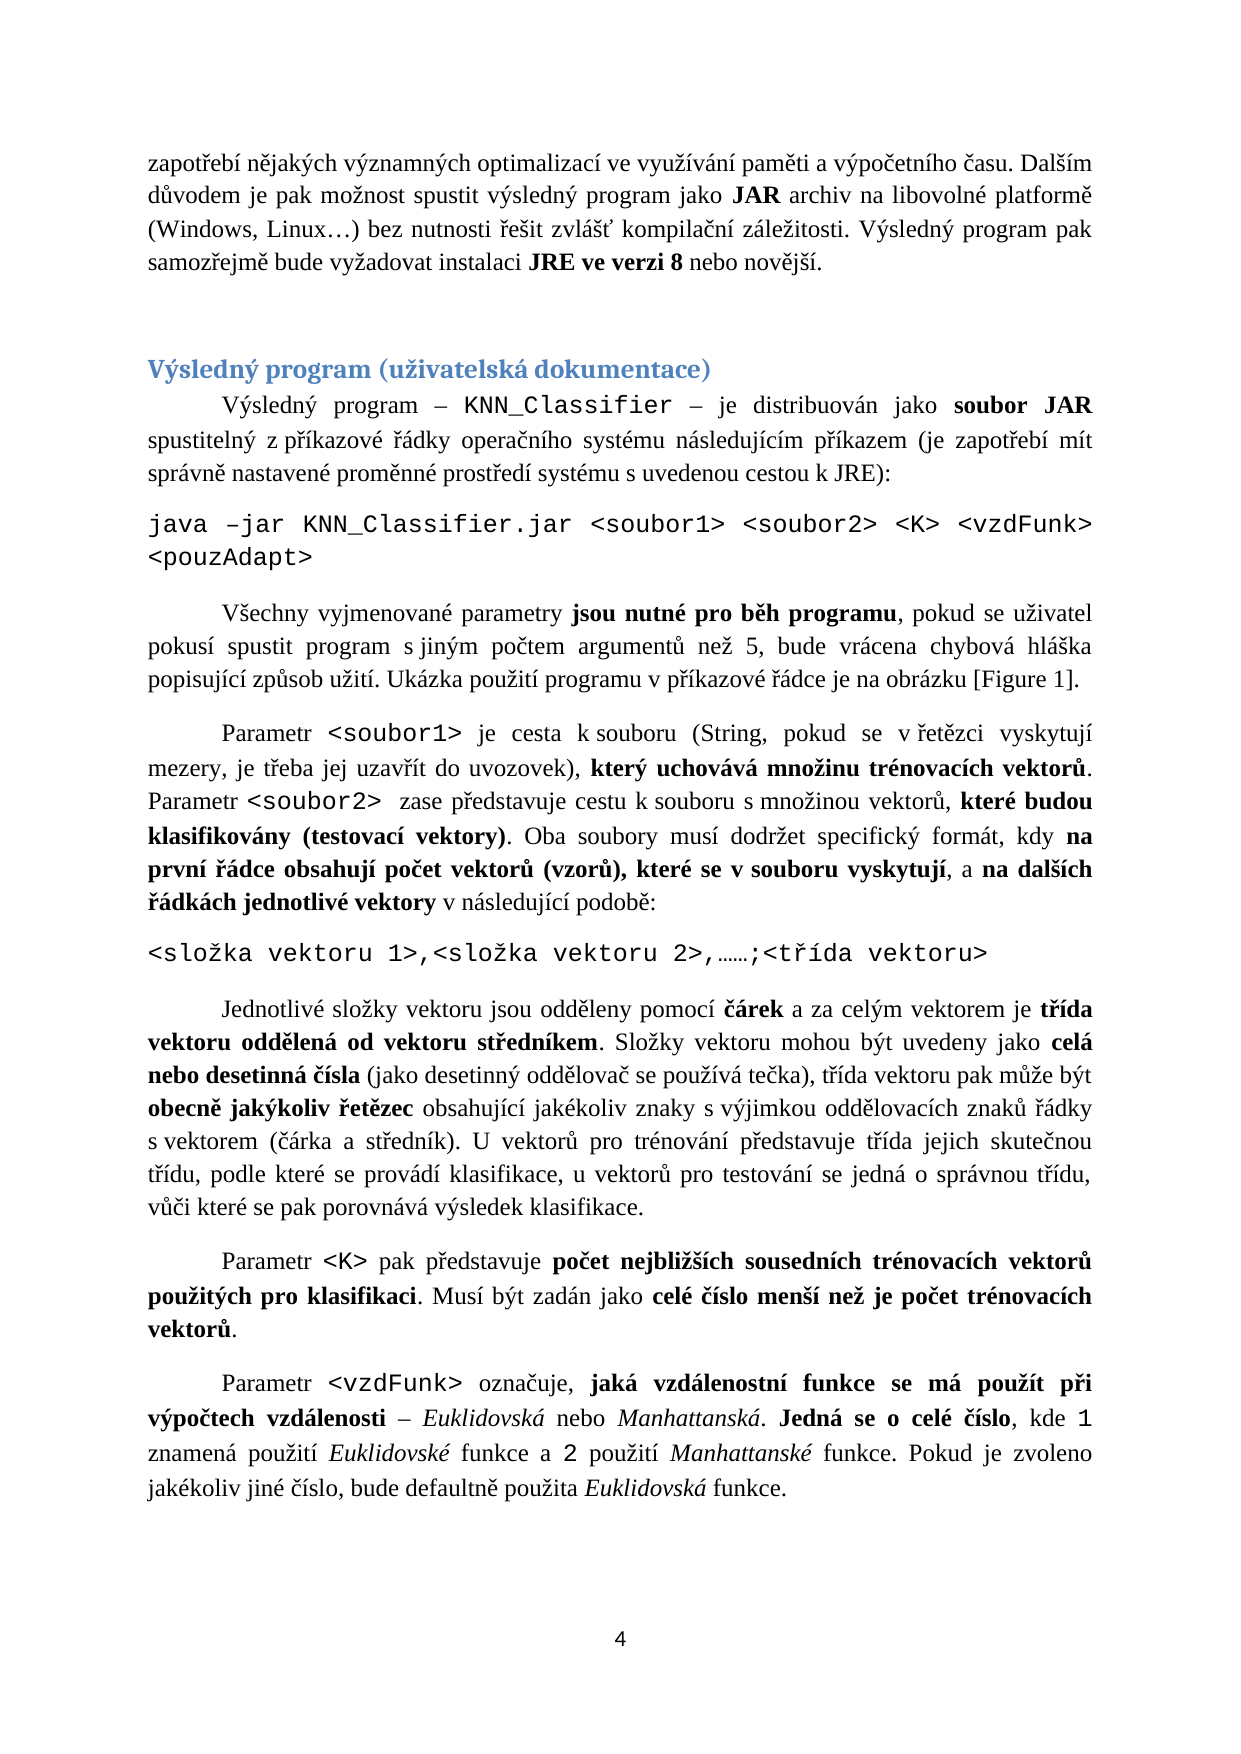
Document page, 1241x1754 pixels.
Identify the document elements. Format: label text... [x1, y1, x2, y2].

text Všechny vyjmenované parametry jsou nutné pro běh programu, pokud se uživatel pokusí spustit program s jiným počtem argumentů než 5, bude vrácena chybová hláška popisující způsob užití. Ukázka použití programu v příkazové řádce je na obrázku [Figure 1]. [148, 598, 1093, 693]
text Jednotlivé složky vektoru jsou odděleny pomocí čárek a za celým vektorem je třída vektoru oddělená od vektoru středníkem. Složky vektoru mohou být uvedeny jako celá nebo desetinná čísla (jako desetinný oddělovač se používá tečka), třída vektoru pak může být obecně jakýkoliv řetězec obsahující jakékoliv znaky s výjimkou oddělovacích znaků řádky s vektorem (čárka a středník). U vektorů pro trénování představuje třída jejich skutečnou třídu, podle které se provádí klasifikace, u vektorů pro testování se jedná o správnou třídu, vůči které se pak porovnává výsledek klasifikace. [148, 994, 1093, 1221]
text Parametr <soubor1> je cesta k souboru (String, pokud se v řetězci vyskytují mezery, je třeba jej uzavřít do uvozovek), který uchovává množinu trénovacích vektorů. Parametr <soubor2> zase představuje cestu k souboru s množinou vektorů, které budou klasifikovány (testovací vektory). Oba soubory musí dodržet specifický formát, kdy na první řádce obsahují počet vektorů (vzorů), které se v souboru vyskytují, a na dalších řádkách jednotlivé vektory v následující podobě: [148, 718, 1093, 916]
text <složka vektoru 1>,<složka vektoru 2>,……;<třída vektoru> [148, 941, 1093, 969]
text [148, 148, 1093, 275]
text Parametr <vzdFunk> označuje, jaká vzdálenostní funkce se má použít při výpočtech vzdálenosti – Euklidovská nebo Manhattanská. Jedná se o celé číslo, kde 1 znamená použití Euklidovské funkce a 2 použití Manhattanské funkce. Pokud je zvoleno jakékoliv jiné číslo, bude defaultně použita Euklidovská funkce. [148, 1368, 1093, 1502]
text java –jar KNN_Classifier.jar <soubor1> <soubor2> <K> <vzdFunk> <pouzAdapt> [148, 512, 1093, 573]
text Parametr <K> pak představuje počet nejbližších sousedních trénovacích vektorů použitých pro klasifikaci. Musí být zadán jako celé číslo menší než je počet trénovacích vektorů. [148, 1246, 1093, 1343]
subtitle Výsledný program (uživatelská dokumentace) [148, 354, 1093, 386]
text Výsledný program – KNN_Classifier – je distribuován jako soubor JAR spustitelný z příkazové řádky operačního systému následujícím příkazem (je zapotřebí mít správně nastavené proměnné prostředí systému s uvedenou cestou k JRE): [148, 390, 1093, 487]
